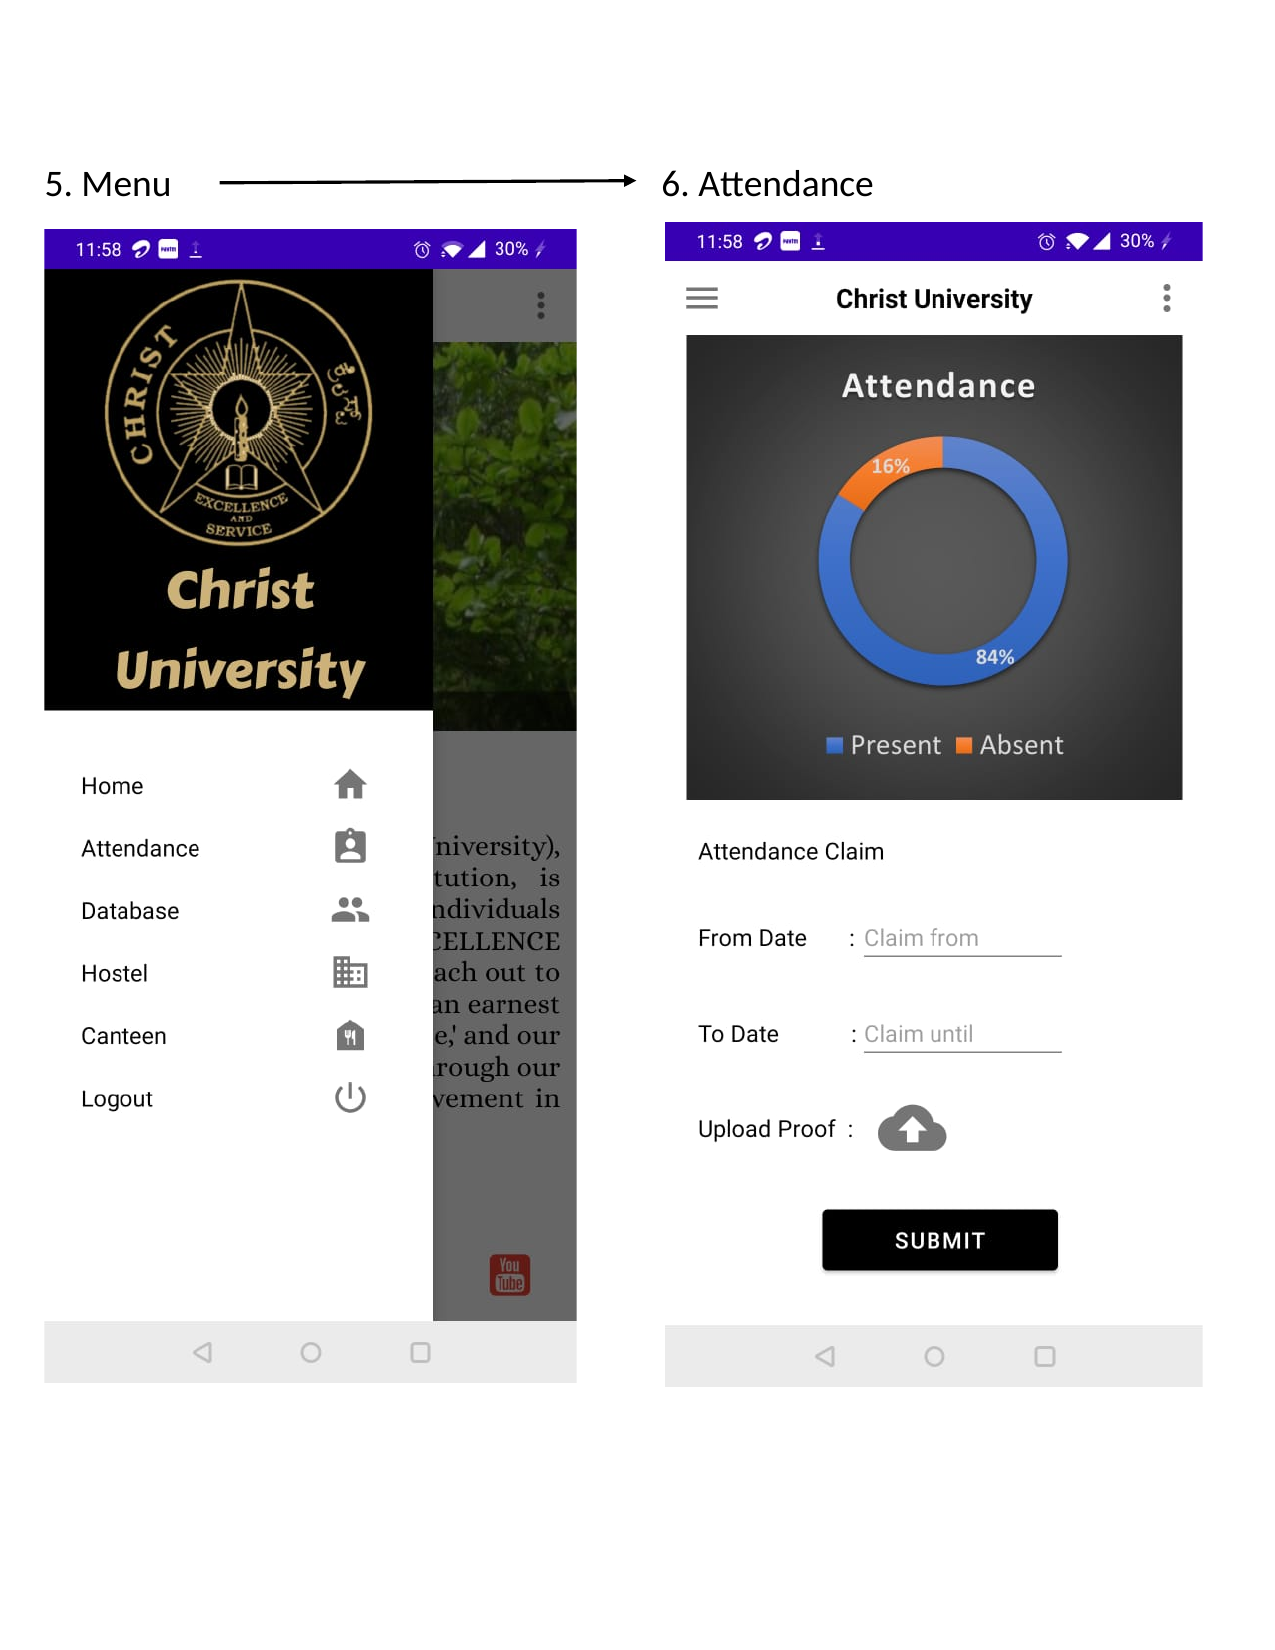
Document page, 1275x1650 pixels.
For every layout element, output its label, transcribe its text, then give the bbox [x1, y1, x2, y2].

text 5. Menu 6. Attendance [44, 160, 1255, 206]
picture [44, 229, 577, 1383]
picture [665, 222, 1203, 1387]
